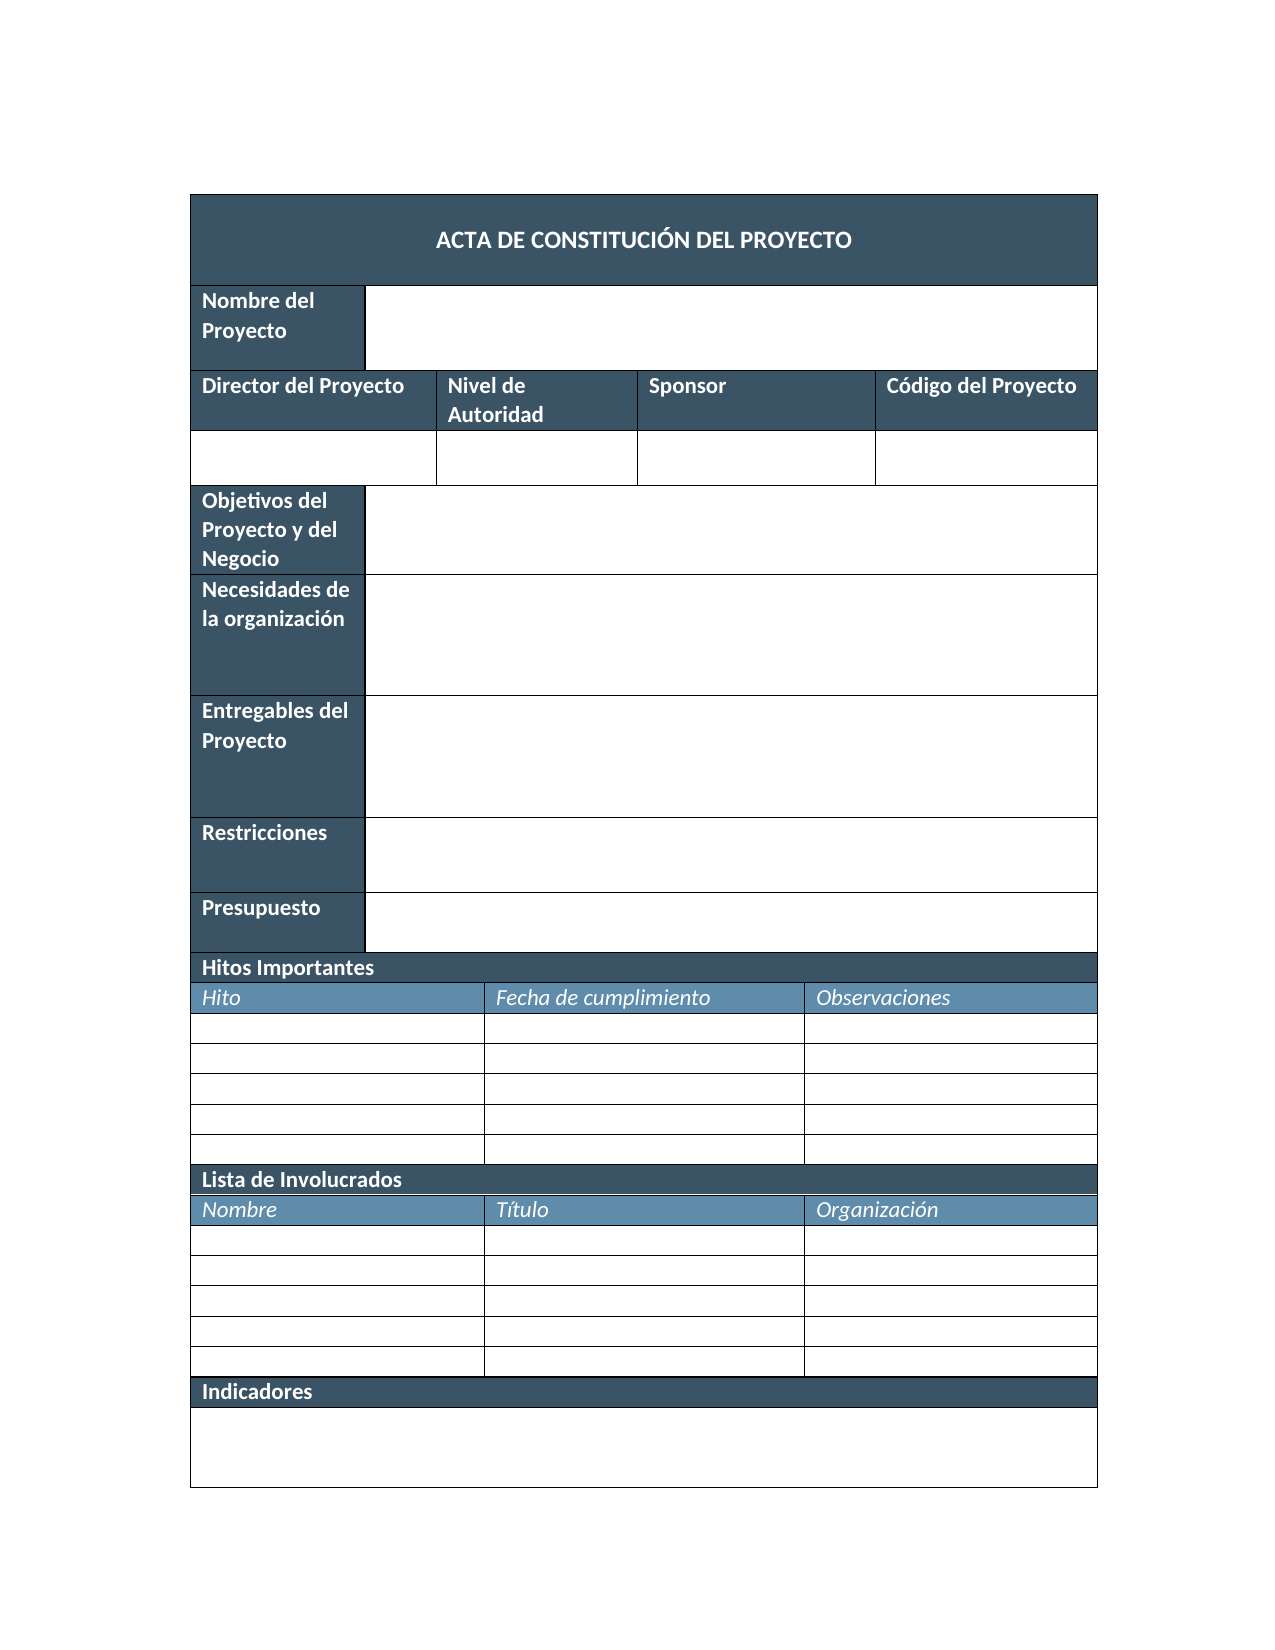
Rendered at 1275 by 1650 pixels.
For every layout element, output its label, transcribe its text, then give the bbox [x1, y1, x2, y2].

table_cell [805, 1317, 1097, 1346]
table_cell [191, 1044, 484, 1073]
table_cell [485, 1135, 804, 1164]
table_cell Fecha de cumplimiento [485, 983, 804, 1013]
table_cell [191, 431, 436, 485]
table_cell [366, 486, 1097, 574]
table_cell Hitos Importantes [191, 953, 1097, 982]
table_cell Entregables del Proyecto [191, 696, 364, 817]
table_cell [366, 696, 1097, 817]
table_cell [366, 575, 1097, 695]
table_cell Nombre del Proyecto [191, 286, 364, 370]
table_cell [805, 1074, 1097, 1103]
table_cell [366, 893, 1097, 952]
table_cell [485, 1317, 804, 1346]
table_cell Código del Proyecto [876, 371, 1097, 430]
table_cell [805, 1256, 1097, 1285]
table_cell Indicadores [191, 1378, 1097, 1407]
table_cell Nombre [191, 1196, 484, 1225]
table_cell [366, 286, 1097, 370]
table_cell Título [485, 1196, 804, 1225]
table_cell [805, 1226, 1097, 1255]
table_cell [191, 1317, 484, 1346]
table_cell [805, 1105, 1097, 1134]
table_cell [191, 1135, 484, 1164]
table_cell [805, 1014, 1097, 1043]
table_cell Nivel de Autoridad [437, 371, 637, 430]
table_cell [366, 818, 1097, 892]
table_cell [485, 1286, 804, 1316]
table_cell [805, 1286, 1097, 1316]
table_cell [485, 1105, 804, 1134]
table_cell [191, 1105, 484, 1134]
table_cell Hito [191, 983, 484, 1013]
table_cell Observaciones [805, 983, 1097, 1013]
table_cell Sponsor [638, 371, 875, 430]
table_cell Organización [805, 1196, 1097, 1225]
table_cell [191, 1286, 484, 1316]
table_cell [191, 1347, 484, 1376]
table_cell [805, 1044, 1097, 1073]
table_cell Presupuesto [191, 893, 364, 952]
table_cell [191, 1014, 484, 1043]
table_cell [485, 1074, 804, 1103]
table_cell [805, 1347, 1097, 1376]
table_cell [805, 1135, 1097, 1164]
table_cell [485, 1347, 804, 1376]
table_cell Necesidades de la organización [191, 575, 364, 695]
table_header ACTA DE CONSTITUCIÓN DEL PROYECTO [191, 195, 1097, 285]
table_cell Restricciones [191, 818, 364, 892]
table_cell [876, 431, 1097, 485]
table_cell [485, 1014, 804, 1043]
table_cell [191, 1226, 484, 1255]
table_cell [437, 431, 637, 485]
table_cell [191, 1408, 1097, 1487]
table_cell [485, 1256, 804, 1285]
table_cell [191, 1074, 484, 1103]
table_cell Lista de Involucrados [191, 1165, 1097, 1194]
table_cell [191, 1256, 484, 1285]
table_cell [485, 1044, 804, 1073]
table_cell [638, 431, 875, 485]
table_cell [485, 1226, 804, 1255]
table_cell Director del Proyecto [191, 371, 436, 430]
table_cell Objetivos del Proyecto y del Negocio [191, 486, 364, 574]
